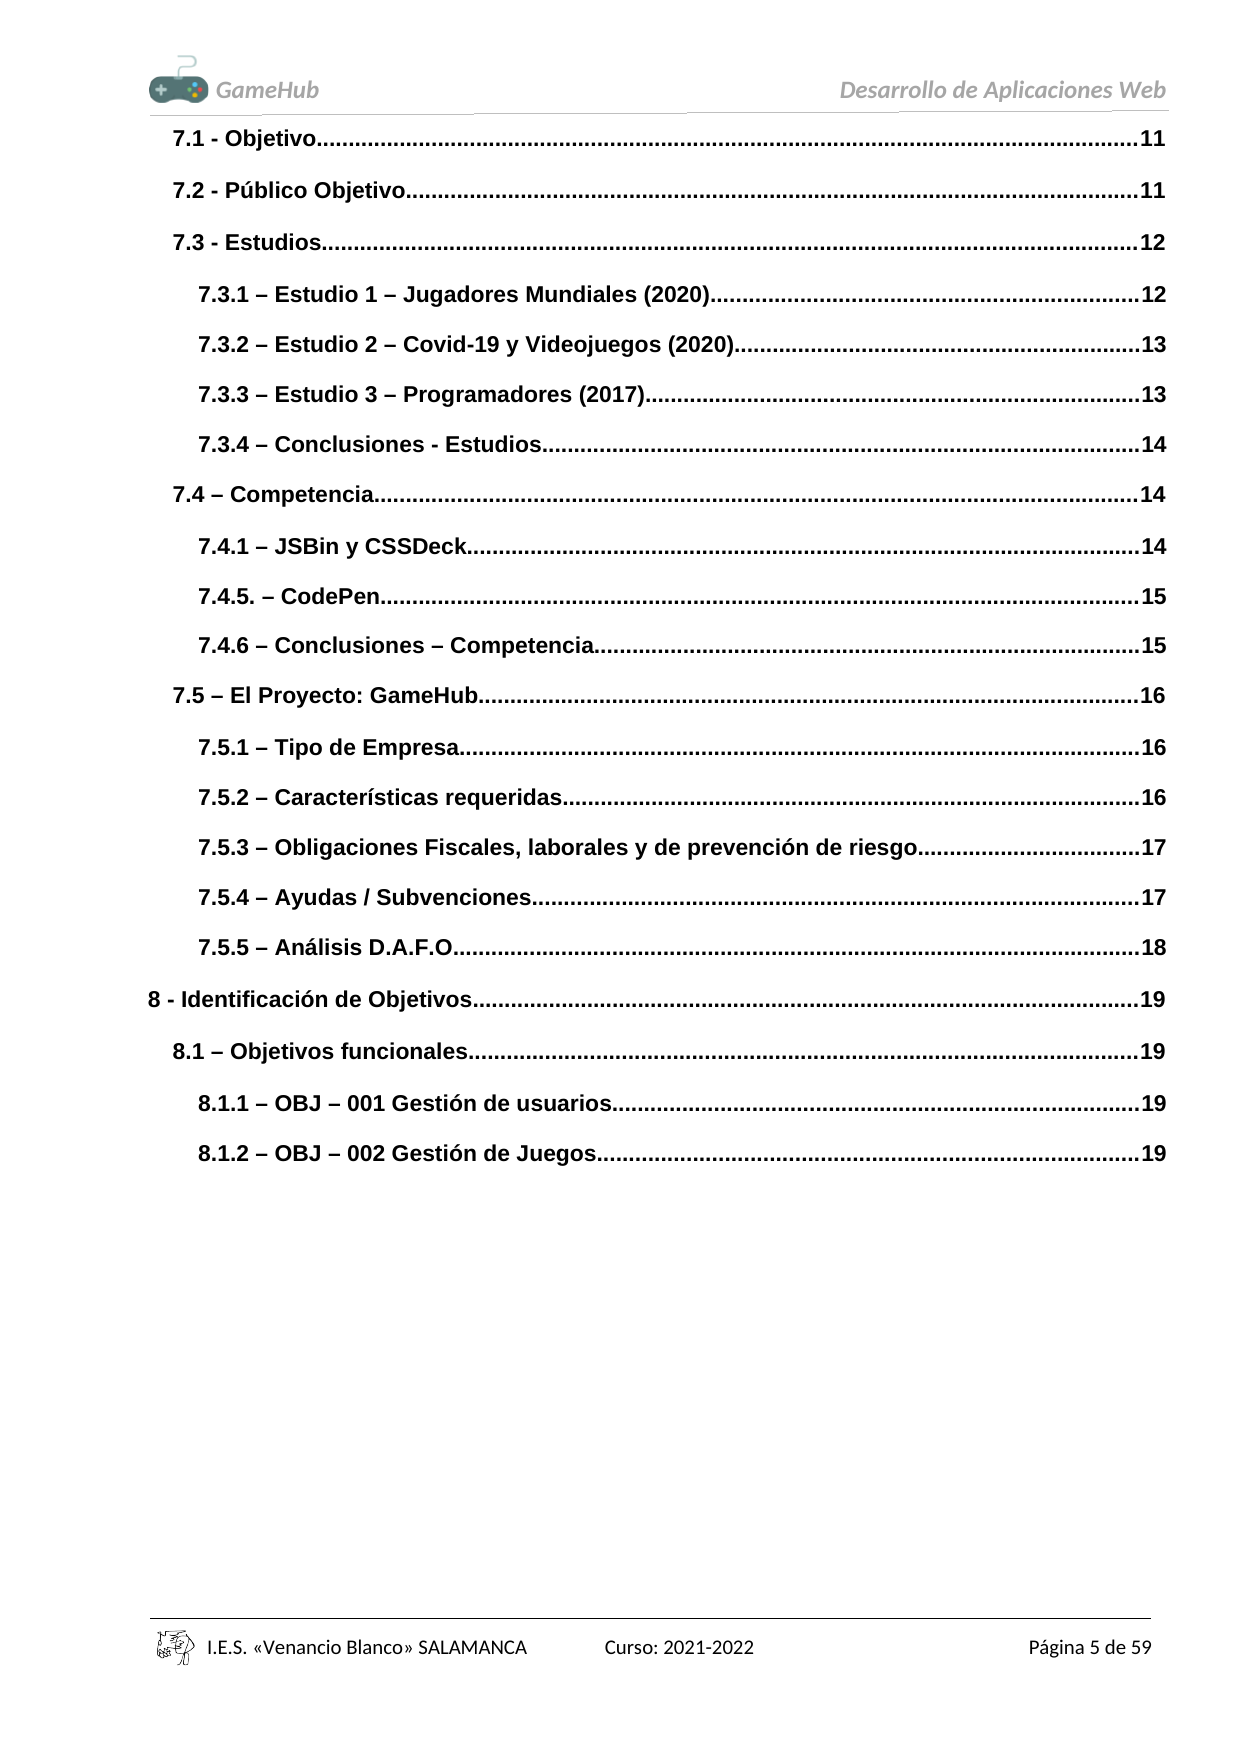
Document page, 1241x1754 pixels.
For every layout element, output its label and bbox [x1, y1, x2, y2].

picture [147, 54, 209, 103]
picture [153, 1628, 198, 1670]
